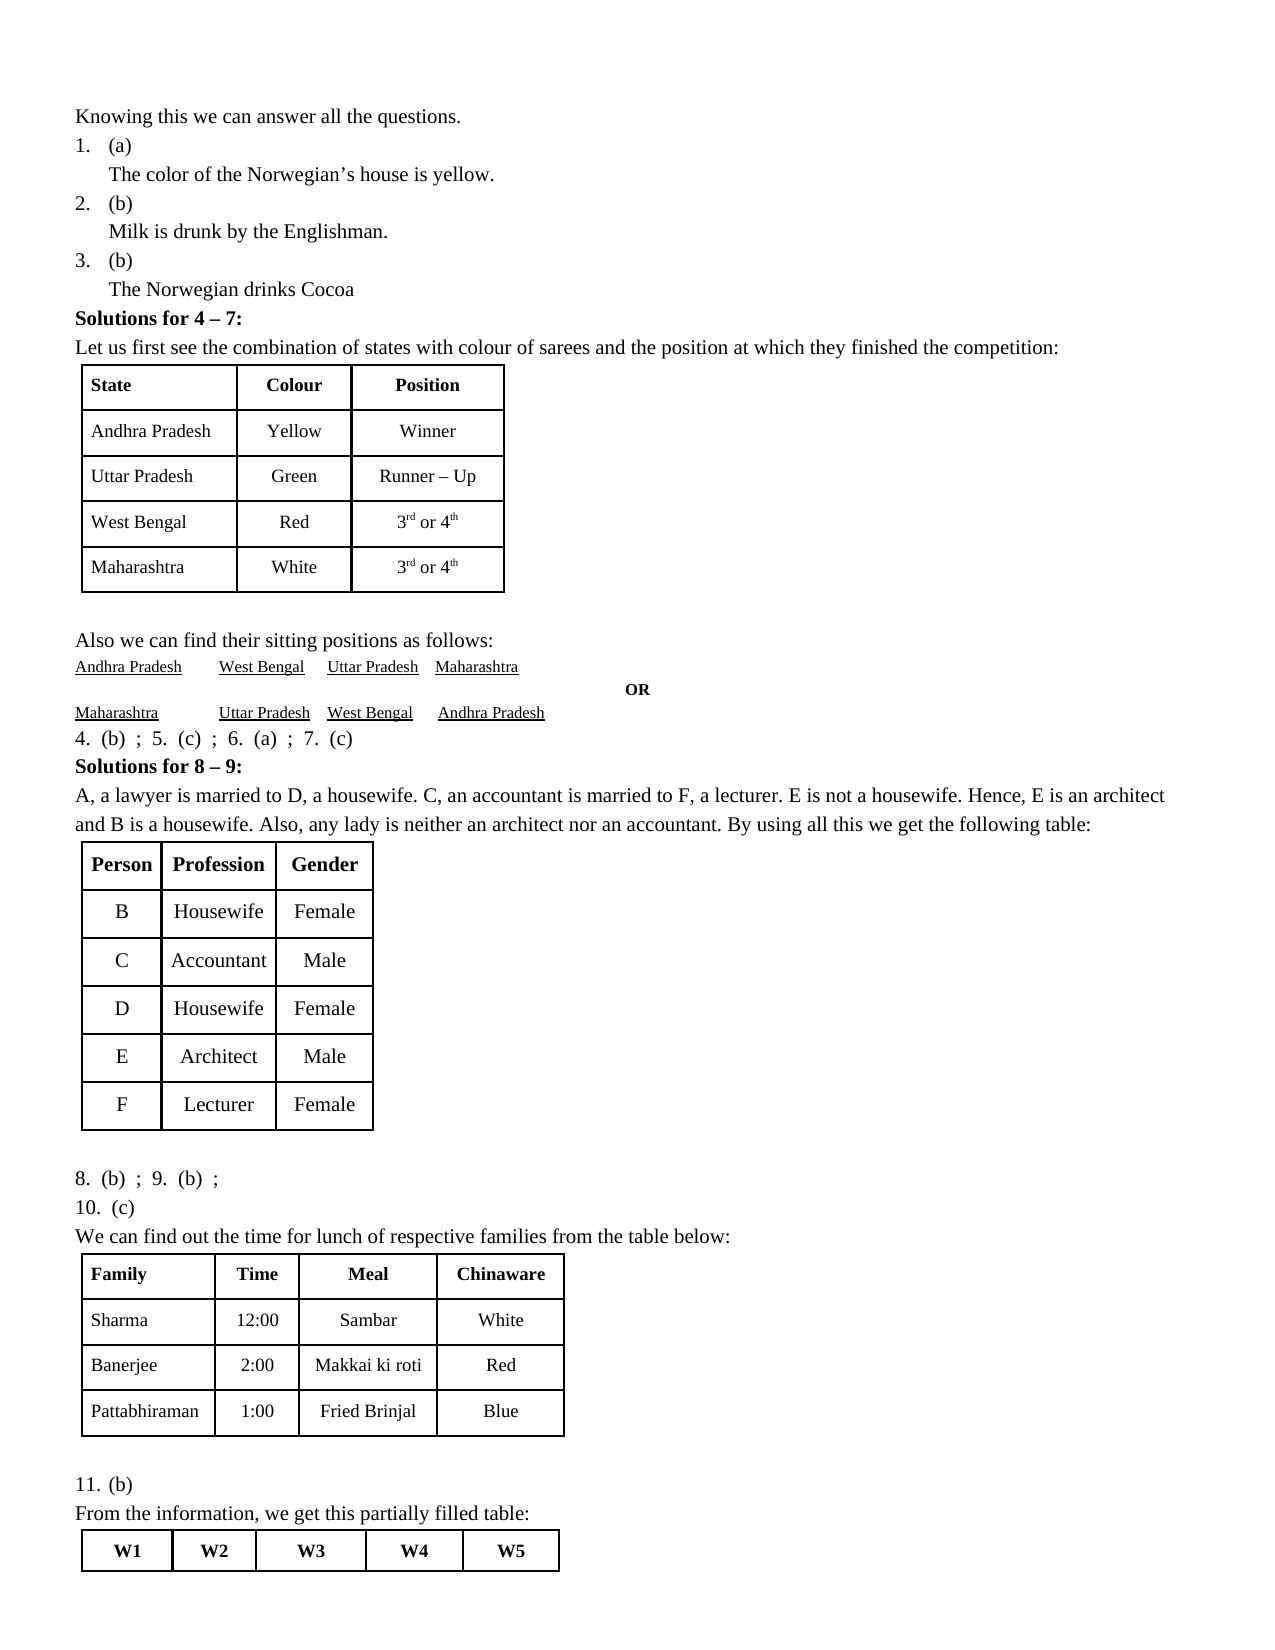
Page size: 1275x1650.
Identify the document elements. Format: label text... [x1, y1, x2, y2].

table_cell B [83, 891, 160, 937]
table_cell 2:00 [216, 1346, 298, 1389]
text 1. (a) [75, 133, 1200, 157]
table_header W5 [464, 1531, 558, 1569]
text Andhra Pradesh West Bengal Uttar Pradesh Maharashtra [75, 657, 1200, 676]
table_cell Pattabhiraman [83, 1391, 214, 1435]
table_cell Banerjee [83, 1346, 214, 1389]
table_cell Male [277, 939, 372, 985]
table_cell F [83, 1083, 160, 1129]
table_header Gender [277, 843, 372, 889]
table_header Family [83, 1255, 214, 1298]
table_header W4 [367, 1531, 462, 1569]
table_header Person [83, 843, 160, 889]
table_cell Female [277, 987, 372, 1033]
table_cell Uttar Pradesh [83, 457, 236, 500]
table_cell Housewife [163, 987, 275, 1033]
table_cell West Bengal [83, 502, 236, 546]
text Let us first see the combination of states with colour of sarees and the position at which they finished the competition: [75, 335, 1200, 359]
table_cell Sambar [300, 1300, 436, 1344]
table_cell Housewife [163, 891, 275, 937]
table_cell Fried Brinjal [300, 1391, 436, 1435]
text The color of the Norwegian’s house is yellow. [75, 162, 1200, 186]
text A, a lawyer is married to D, a housewife. C, an accountant is married to F, a lecturer. E is not a housewife. Hence, E is an architect and B is a housewife. Also, any lady is neither an architect nor an accountant. By using all this we get the following table: [75, 783, 1200, 836]
table_header Meal [300, 1255, 436, 1298]
text From the information, we get this partially filled table: [75, 1500, 1200, 1524]
table_cell Female [277, 891, 372, 937]
text Milk is drunk by the Englishman. [75, 219, 1200, 243]
text The Norwegian drinks Cocoa [75, 277, 1200, 301]
table_cell Red [438, 1346, 563, 1389]
table_cell Yellow [238, 411, 350, 454]
table_cell Sharma [83, 1300, 214, 1344]
table_header Time [216, 1255, 298, 1298]
text 10. (c) [75, 1195, 1200, 1219]
text Solutions for 4 – 7: [75, 306, 1200, 330]
table_cell Blue [438, 1391, 563, 1435]
text 8. (b) ; 9. (b) ; [75, 1166, 1200, 1190]
text 2. (b) [75, 190, 1200, 214]
table_cell 3rd or 4th [353, 502, 503, 546]
text Knowing this we can answer all the questions. [75, 104, 1200, 128]
table_header Colour [238, 366, 350, 409]
table_header W3 [257, 1531, 365, 1569]
table_cell D [83, 987, 160, 1033]
table_cell Winner [353, 411, 503, 454]
table_cell Architect [163, 1035, 275, 1081]
table_cell Red [238, 502, 350, 546]
text We can find out the time for lunch of respective families from the table below: [75, 1224, 1200, 1248]
text Maharashtra Uttar Pradesh West Bengal Andhra Pradesh [75, 703, 1200, 722]
table_cell Andhra Pradesh [83, 411, 236, 454]
table_header Position [353, 366, 503, 409]
text 4. (b) ; 5. (c) ; 6. (a) ; 7. (c) [75, 726, 1200, 750]
table_cell Makkai ki roti [300, 1346, 436, 1389]
table_header Profession [163, 843, 275, 889]
table_cell 3rd or 4th [353, 548, 503, 591]
text Solutions for 8 – 9: [75, 754, 1200, 778]
table_cell Lecturer [163, 1083, 275, 1129]
table_header W1 [83, 1531, 171, 1569]
text 11. (b) [75, 1472, 1200, 1496]
text 3. (b) [75, 248, 1200, 272]
table_cell Male [277, 1035, 372, 1081]
table_cell 12:00 [216, 1300, 298, 1344]
table_cell White [238, 548, 350, 591]
table_header State [83, 366, 236, 409]
table_cell White [438, 1300, 563, 1344]
table_cell E [83, 1035, 160, 1081]
text Also we can find their sitting positions as follows: [75, 628, 1200, 652]
table_cell Maharashtra [83, 548, 236, 591]
table_cell Runner – Up [353, 457, 503, 500]
table_header W2 [174, 1531, 255, 1569]
table_cell Green [238, 457, 350, 500]
table_cell Female [277, 1083, 372, 1129]
table_cell C [83, 939, 160, 985]
text OR [75, 680, 1200, 699]
table_header Chinaware [438, 1255, 563, 1298]
table_cell Accountant [163, 939, 275, 985]
table_cell 1:00 [216, 1391, 298, 1435]
